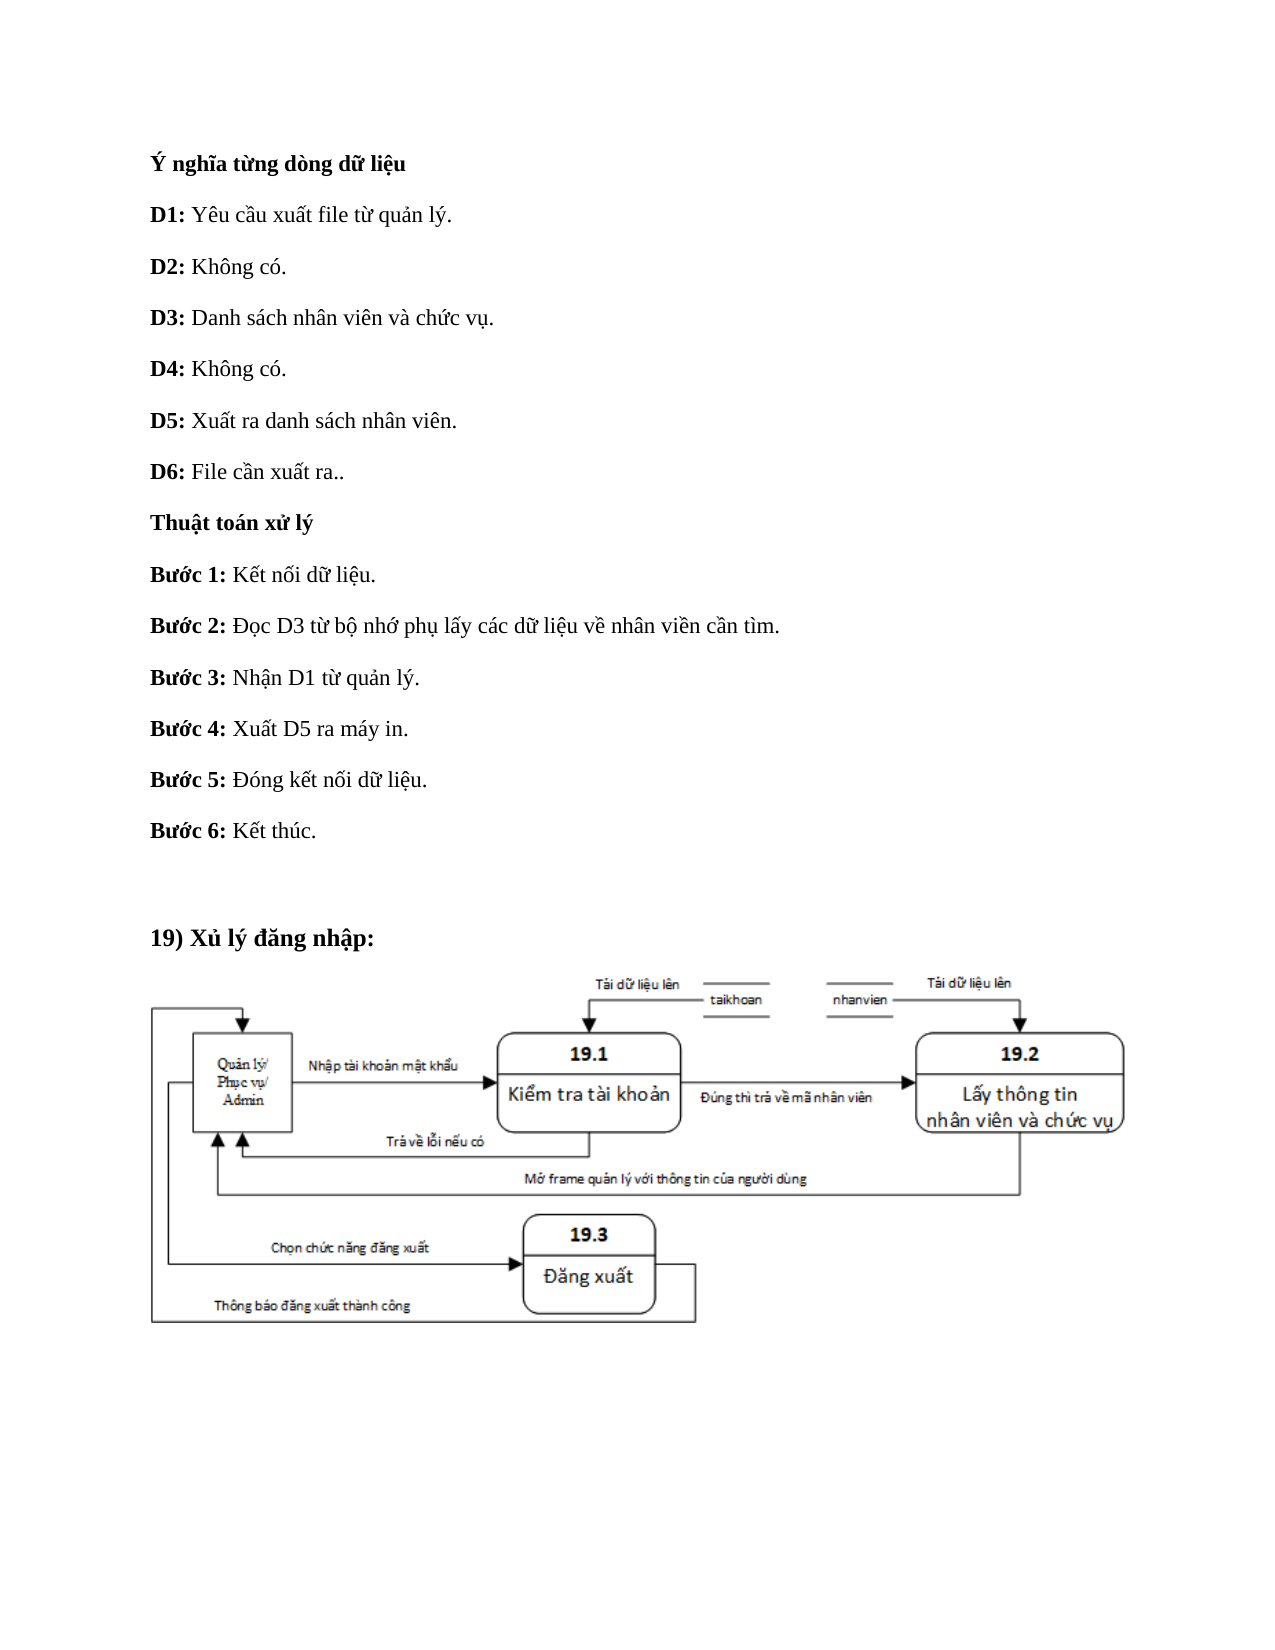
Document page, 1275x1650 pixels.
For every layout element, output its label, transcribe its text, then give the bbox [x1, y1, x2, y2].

text 19) Xủ lý đăng nhập: [150, 923, 1125, 951]
text D5: Xuất ra danh sách nhân viên. [150, 407, 1125, 433]
text Bước 2: Đọc D3 từ bộ nhớ phụ lấy các dữ liệu về nhân viền cần tìm. [150, 612, 1125, 638]
text Bước 4: Xuất D5 ra máy in. [150, 715, 1125, 741]
text Ý nghĩa từng dòng dữ liệu [150, 150, 1125, 176]
text D3: Danh sách nhân viên và chức vụ. [150, 304, 1125, 330]
text D2: Không có. [150, 253, 1125, 279]
text Bước 1: Kết nối dữ liệu. [150, 561, 1125, 587]
text Bước 3: Nhận D1 từ quản lý. [150, 663, 1125, 690]
picture [150, 970, 1125, 1323]
text Thuật toán xử lý [150, 509, 1125, 536]
text D1: Yêu cầu xuất file từ quản lý. [150, 201, 1125, 228]
text D6: File cần xuất ra.. [150, 458, 1125, 484]
text Bước 5: Đóng kết nối dữ liệu. [150, 766, 1125, 793]
text D4: Không có. [150, 355, 1125, 382]
text Bước 6: Kết thúc. [150, 818, 1125, 844]
